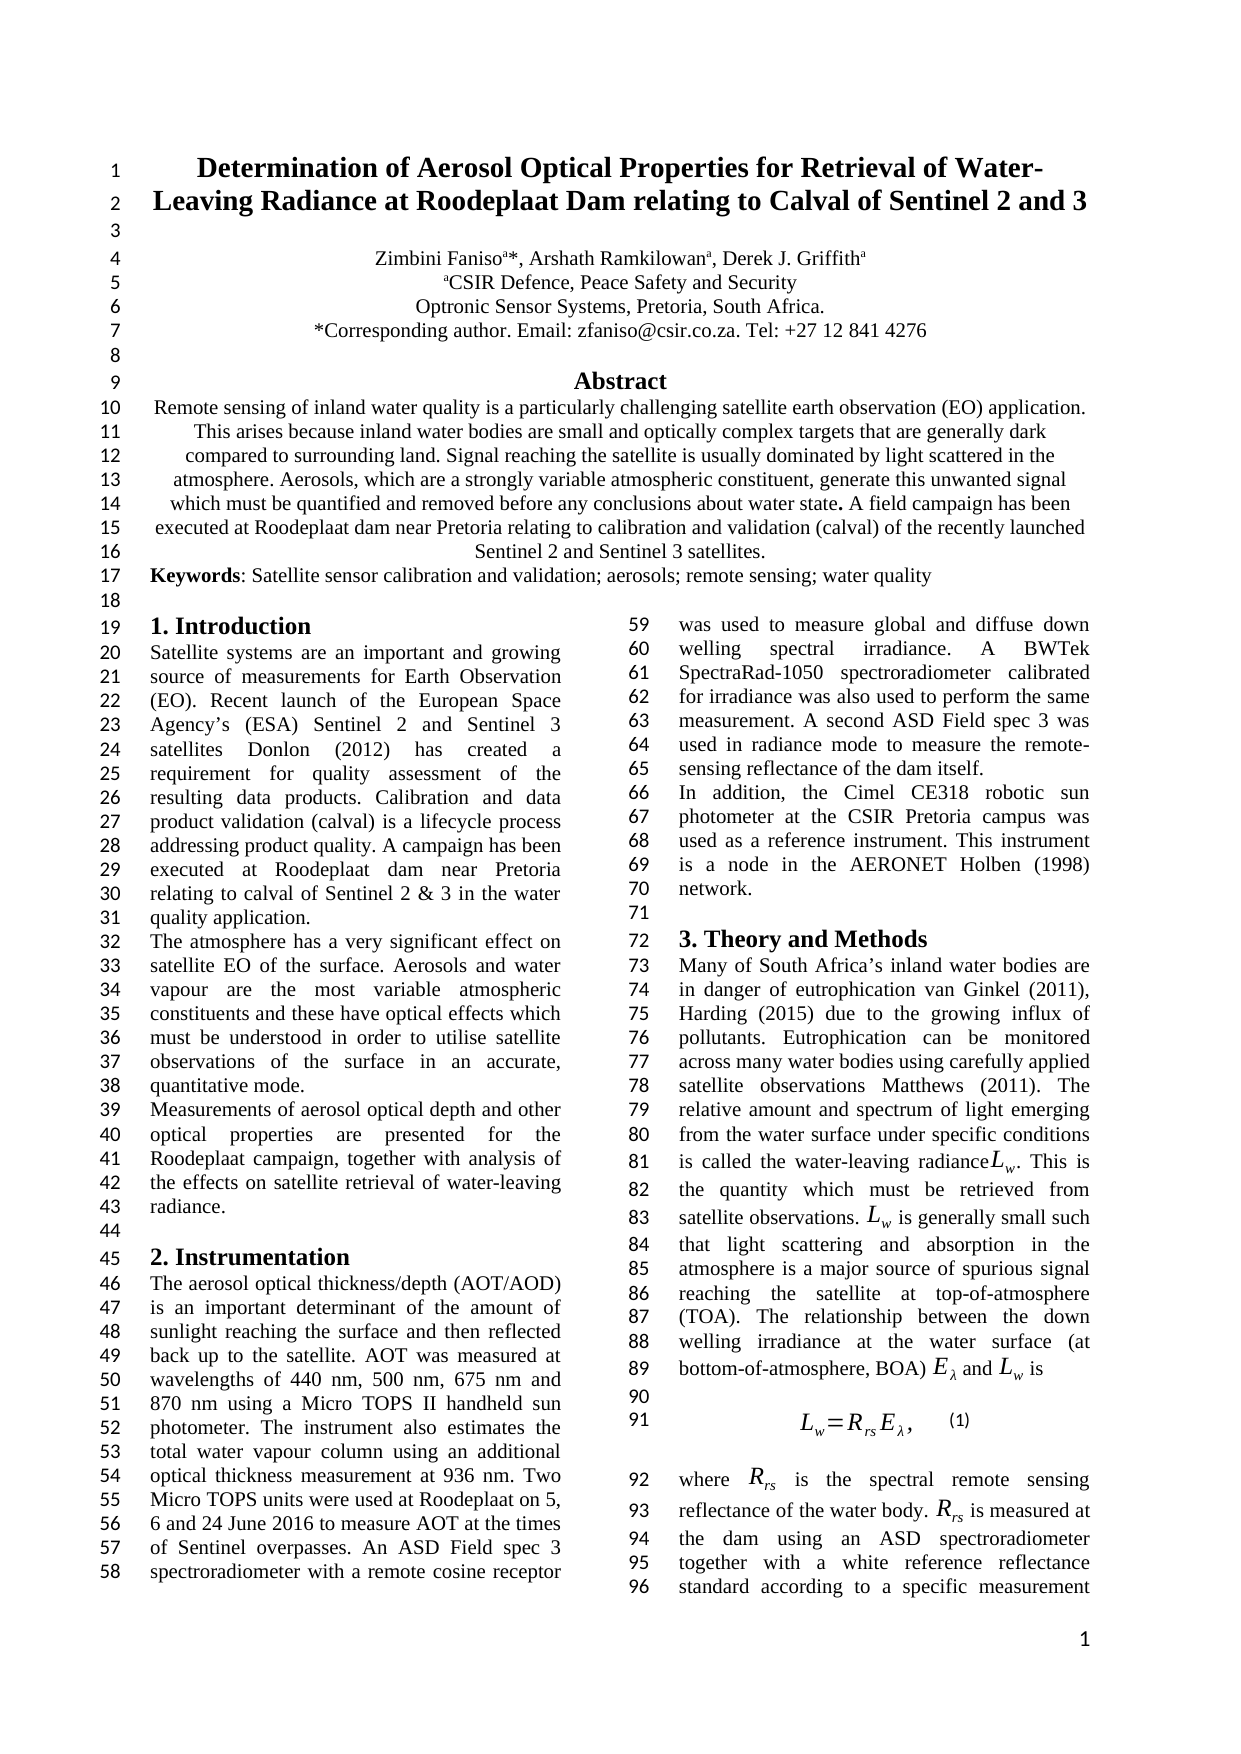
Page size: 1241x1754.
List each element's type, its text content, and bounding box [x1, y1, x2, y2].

text In addition, the Cimel CE318 robotic sun photometer at the CSIR Pretoria campus was used as a reference instrument. This instrument is a node in the AERONET Holben (1998) network. [679, 780, 1090, 900]
text The atmosphere has a very significant effect on satellite EO of the surface. Aerosols and water vapour are the most variable atmospheric constituents and these have optical effects which must be understood in order to utilise satellite observations of the surface in an accurate, quantitative mode. [150, 929, 562, 1097]
text The aerosol optical thickness/depth (AOT/AOD) is an important determinant of the amount of sunlight reaching the surface and then reflected back up to the satellite. AOT was measured at wavelengths of 440 nm, 500 nm, 675 nm and 870 nm using a Micro TOPS II handheld sun photometer. The instrument also estimates the total water vapour column using an additional optical thickness measurement at 936 nm. Two Micro TOPS units were used at Roodeplaat on 5, 6 and 24 June 2016 to measure AOT at the times of Sentinel overpasses. An ASD Field spec 3 spectroradiometer with a remote cosine receptor was used to measure global and diffuse down welling spectral irradiance. A BWTek SpectraRad-1050 spectroradiometer calibrated for irradiance was also used to perform the same measurement. A second ASD Field spec 3 was used in radiance mode to measure the remote-sensing reflectance of the dam itself. [679, 611, 1090, 780]
text Keywords: Satellite sensor calibration and validation; aerosols; remote sensing; water quality [150, 563, 1090, 587]
text *Corresponding author. Email: zfaniso@csir.co.za. Tel: +27 12 841 4276 [150, 318, 1090, 342]
text Optronic Sensor Systems, Pretoria, South Africa. [150, 294, 1090, 318]
text Many of South Africa’s inland water bodies are in danger of eutrophication van Ginkel (2011), Harding (2015) due to the growing influx of pollutants. Eutrophication can be monitored across many water bodies using carefully applied satellite observations Matthews (2011). The relative amount and spectrum of light emerging from the water surface under specific conditions is called the water-leaving radiance. This is the quantity which must be retrieved from satellite observations. is generally small such that light scattering and absorption in the atmosphere is a major source of spurious signal reaching the satellite at top-of-atmosphere (TOA). The relationship between the down welling irradiance at the water surface (at bottom-of-atmosphere, BOA) and is [679, 953, 1090, 1384]
text aCSIR Defence, Peace Safety and Security [150, 270, 1090, 294]
text 2. Instrumentation [150, 1242, 562, 1271]
text 3. Theory and Methods [679, 924, 1090, 953]
text Zimbini Fanisoa*, Arshath Ramkilowana, Derek J. Griffitha [150, 246, 1090, 270]
text 1. Introduction [150, 611, 562, 640]
text (1) [679, 1408, 1090, 1442]
text Determination of Aerosol Optical Properties for Retrieval of Water-Leaving Radiance at Roodeplaat Dam relating to Calval of Sentinel 2 and 3 [150, 150, 1090, 217]
text Satellite systems are an important and growing source of measurements for Earth Observation (EO). Recent launch of the European Space Agency’s (ESA) Sentinel 2 and Sentinel 3 satellites Donlon (2012) has created a requirement for quality assessment of the resulting data products. Calibration and data product validation (calval) is a lifecycle process addressing product quality. A campaign has been executed at Roodeplaat dam near Pretoria relating to calval of Sentinel 2 & 3 in the water quality application. [150, 640, 562, 929]
text The aerosol optical thickness/depth (AOT/AOD) is an important determinant of the amount of sunlight reaching the surface and then reflected back up to the satellite. AOT was measured at wavelengths of 440 nm, 500 nm, 675 nm and 870 nm using a Micro TOPS II handheld sun photometer. The instrument also estimates the total water vapour column using an additional optical thickness measurement at 936 nm. Two Micro TOPS units were used at Roodeplaat on 5, 6 and 24 June 2016 to measure AOT at the times of Sentinel overpasses. An ASD Field spec 3 spectroradiometer with a remote cosine receptor was used to measure global and diffuse down welling spectral irradiance. A BWTek SpectraRad-1050 spectroradiometer calibrated for irradiance was also used to perform the same measurement. A second ASD Field spec 3 was used in radiance mode to measure the remote-sensing reflectance of the dam itself. [150, 1271, 562, 1583]
text Measurements of aerosol optical depth and other optical properties are presented for the Roodeplaat campaign, together with analysis of the effects on satellite retrieval of water-leaving radiance. [150, 1097, 562, 1218]
text Abstract [150, 366, 1090, 395]
text Remote sensing of inland water quality is a particularly challenging satellite earth observation (EO) application. This arises because inland water bodies are small and optically complex targets that are generally dark compared to surrounding land. Signal reaching the satellite is usually dominated by light scattered in the atmosphere. Aerosols, which are a strongly variable atmospheric constituent, generate this unwanted signal which must be quantified and removed before any conclusions about water state. A field campaign has been executed at Roodeplaat dam near Pretoria relating to calibration and validation (calval) of the recently launched Sentinel 2 and Sentinel 3 satellites. [150, 395, 1090, 563]
